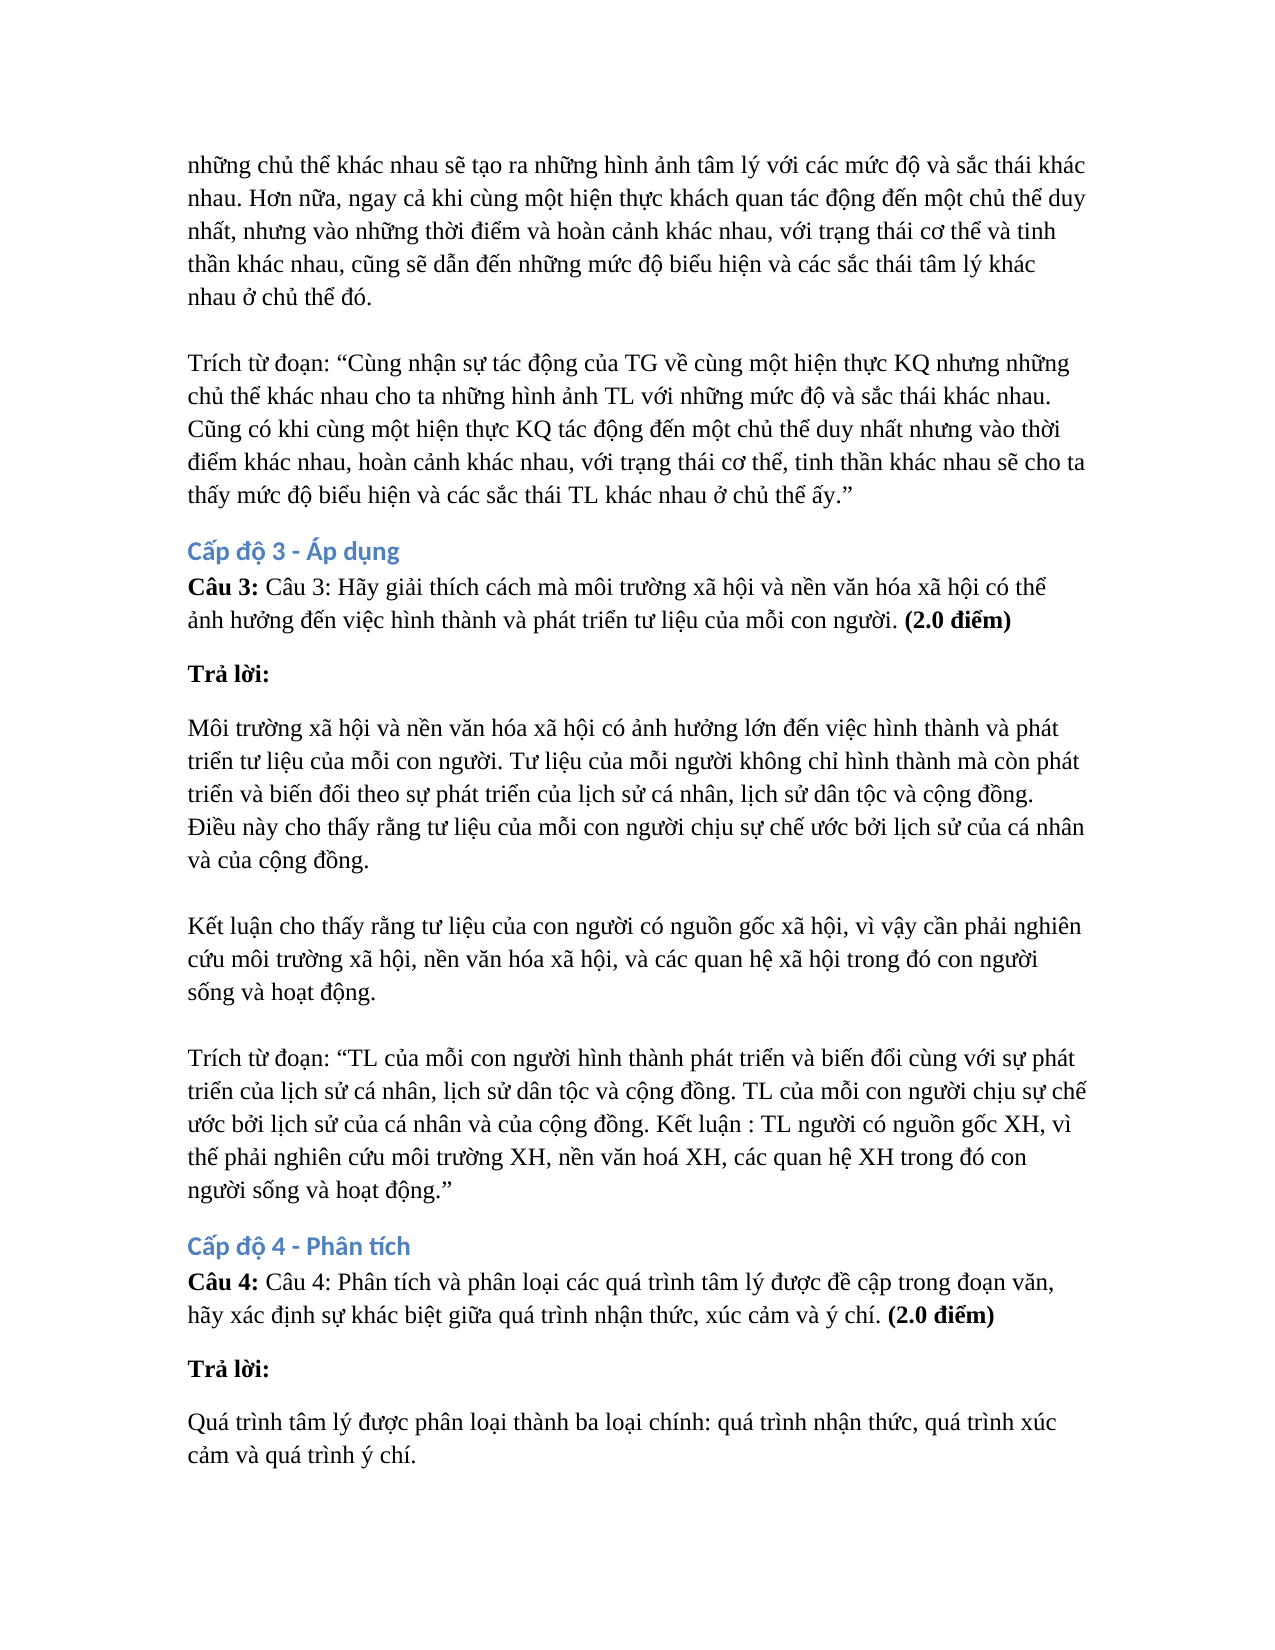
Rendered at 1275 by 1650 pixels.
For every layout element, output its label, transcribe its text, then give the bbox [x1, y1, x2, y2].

text Trả lời: [187, 1354, 1087, 1382]
subtitle Cấp độ 4 - Phân tích [187, 1229, 1087, 1262]
subtitle Cấp độ 3 - Áp dụng [187, 534, 1087, 567]
text Câu 4: Câu 4: Phân tích và phân loại các quá trình tâm lý được đề cập trong đoạn văn, hãy xác định sự khác biệt giữa quá trình nhận thức, xúc cảm và ý chí. (2.0 điểm) [187, 1267, 1087, 1328]
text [187, 150, 1087, 509]
text Môi trường xã hội và nền văn hóa xã hội có ảnh hưởng lớn đến việc hình thành và phát triển tư liệu của mỗi con người. Tư liệu của mỗi người không chỉ hình thành mà còn phát triển và biến đổi theo sự phát triển của lịch sử cá nhân, lịch sử dân tộc và cộng đồng. Điều này cho thấy rằng tư liệu của mỗi con người chịu sự chế ước bởi lịch sử của cá nhân và của cộng đồng. Kết luận cho thấy rằng tư liệu của con người có nguồn gốc xã hội, vì vậy cần phải nghiên cứu môi trường xã hội, nền văn hóa xã hội, và các quan hệ xã hội trong đó con người sống và hoạt động. Trích từ đoạn: “TL của mỗi con người hình thành phát triển và biến đổi cùng với sự phát triển của lịch sử cá nhân, lịch sử dân tộc và cộng đồng. TL của mỗi con người chịu sự chế ước bởi lịch sử của cá nhân và của cộng đồng. Kết luận : TL người có nguồn gốc XH, vì thế phải nghiên cứu môi trường XH, nền văn hoá XH, các quan hệ XH trong đó con người sống và hoạt động.” [187, 713, 1087, 1204]
text Trả lời: [187, 659, 1087, 688]
text Câu 3: Câu 3: Hãy giải thích cách mà môi trường xã hội và nền văn hóa xã hội có thể ảnh hưởng đến việc hình thành và phát triển tư liệu của mỗi con người. (2.0 điểm) [187, 572, 1087, 634]
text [187, 1407, 1087, 1469]
